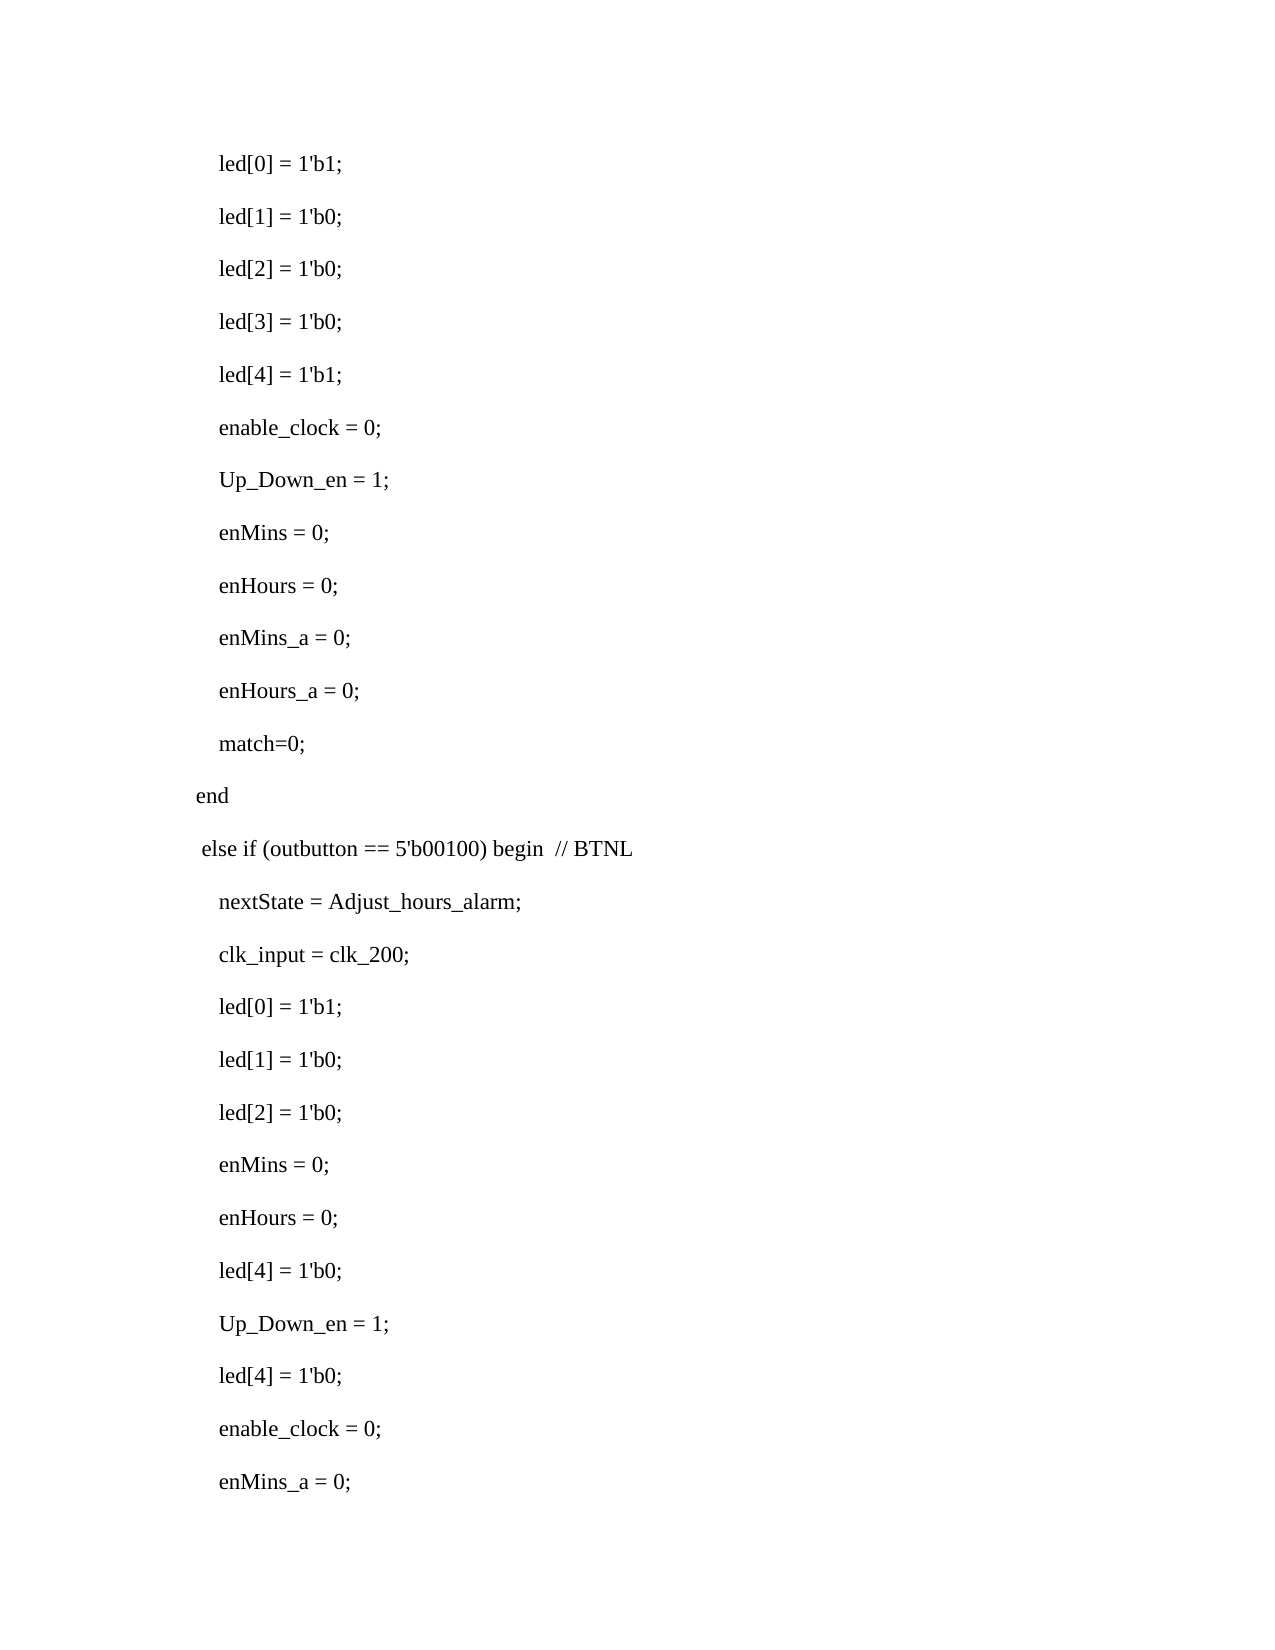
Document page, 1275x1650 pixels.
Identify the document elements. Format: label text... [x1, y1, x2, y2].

text enable_clock = 0; [150, 413, 1125, 440]
text enHours = 0; [150, 1204, 1125, 1231]
text led[1] = 1'b0; [150, 1046, 1125, 1072]
text led[4] = 1'b0; [150, 1362, 1125, 1389]
text led[1] = 1'b0; [150, 203, 1125, 229]
text enMins_a = 0; [150, 624, 1125, 651]
text led[0] = 1'b1; [150, 993, 1125, 1020]
text Up_Down_en = 1; [150, 1309, 1125, 1336]
text led[0] = 1'b1; [150, 150, 1125, 176]
text Up_Down_en = 1; [150, 466, 1125, 493]
text clk_input = clk_200; [150, 941, 1125, 967]
text led[2] = 1'b0; [150, 255, 1125, 282]
text enMins_a = 0; [150, 1468, 1125, 1494]
text enMins = 0; [150, 519, 1125, 545]
text else if (outbutton == 5'b00100) begin // BTNL [150, 835, 1125, 862]
text enHours_a = 0; [150, 677, 1125, 703]
text enMins = 0; [150, 1151, 1125, 1178]
text end [150, 782, 1125, 809]
text led[2] = 1'b0; [150, 1099, 1125, 1125]
text match=0; [150, 730, 1125, 756]
text enHours = 0; [150, 572, 1125, 598]
text enable_clock = 0; [150, 1415, 1125, 1441]
text led[4] = 1'b0; [150, 1257, 1125, 1283]
text nextState = Adjust_hours_alarm; [150, 888, 1125, 914]
text led[4] = 1'b1; [150, 361, 1125, 387]
text led[3] = 1'b0; [150, 308, 1125, 334]
